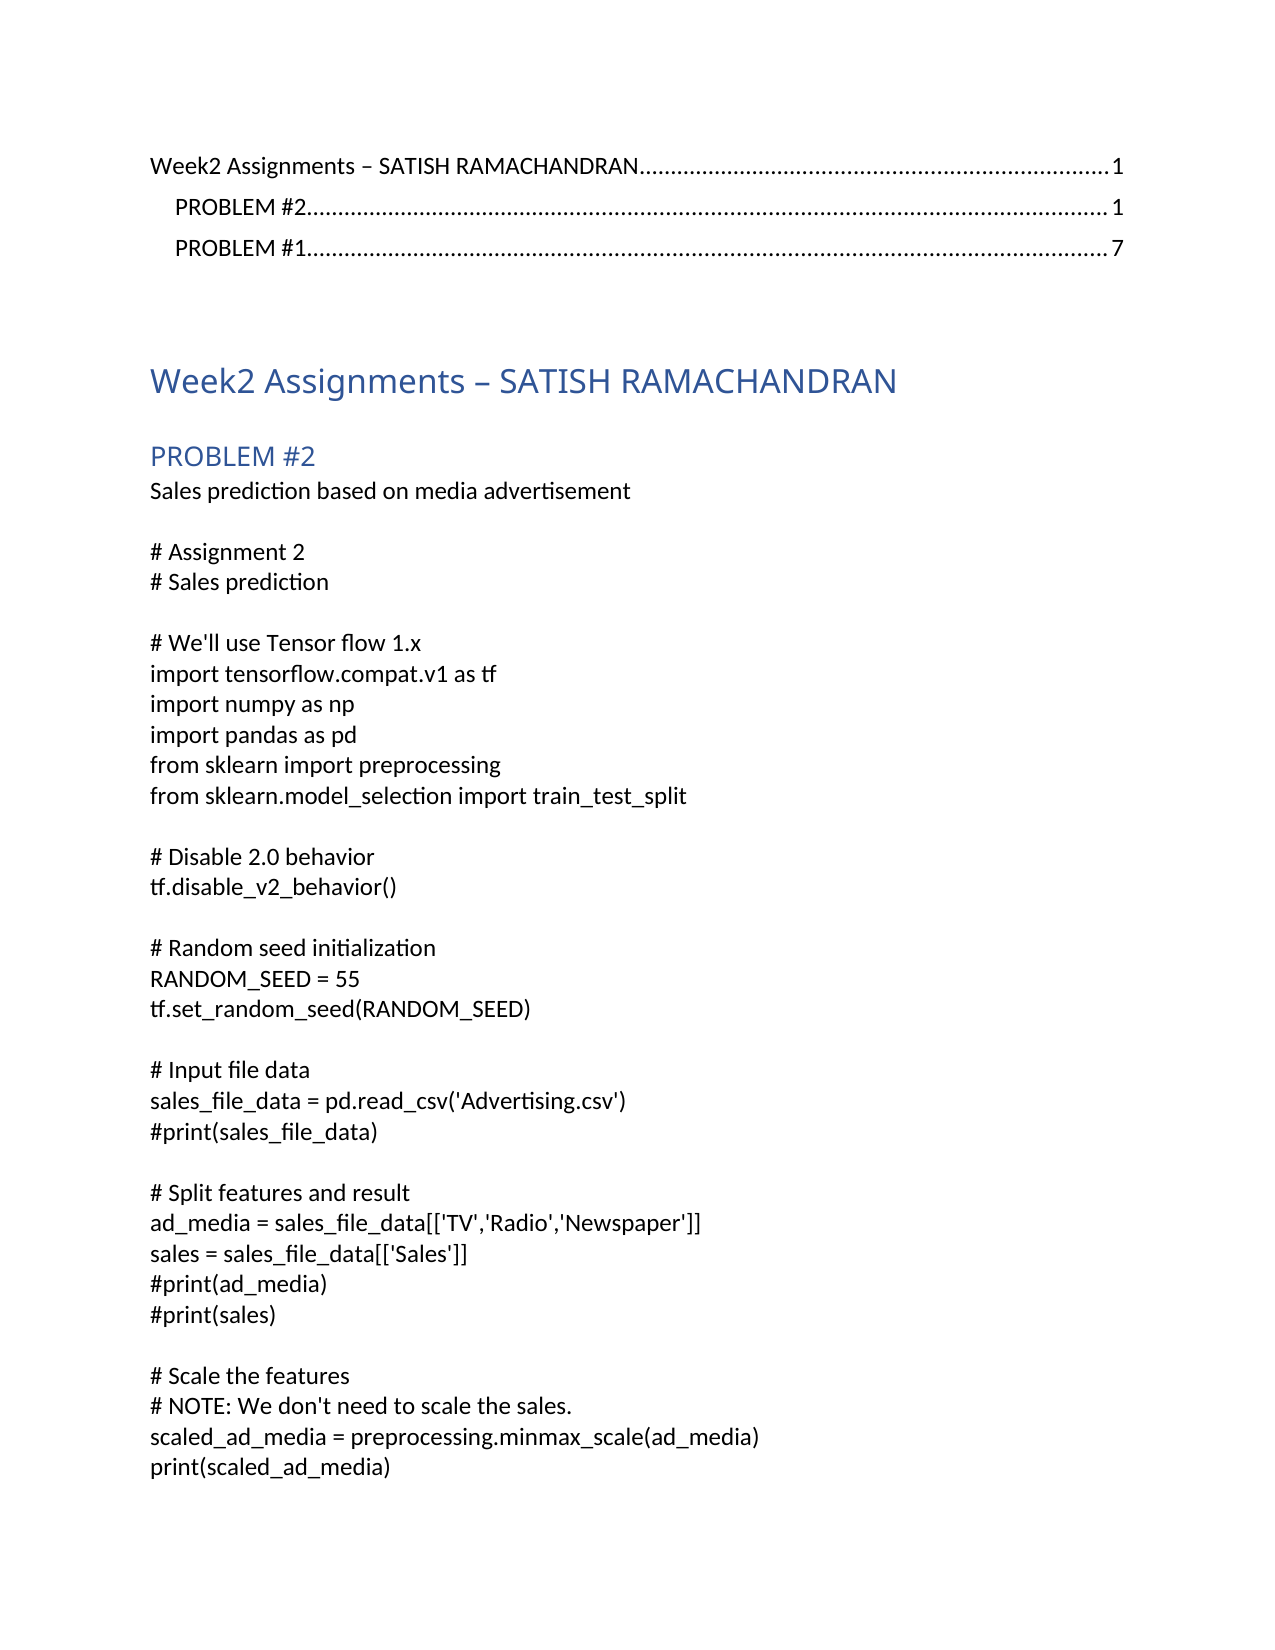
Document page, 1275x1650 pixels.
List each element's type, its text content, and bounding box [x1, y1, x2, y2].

text # Scale the features [150, 1360, 1125, 1390]
text # We'll use Tensor flow 1.x [150, 627, 1125, 658]
text # Disable 2.0 behavior [150, 841, 1125, 872]
text # Assignment 2 [150, 536, 1125, 566]
text PROBLEM #1 7 [175, 232, 1125, 262]
text #print(ad_media) [150, 1268, 1125, 1299]
text from sklearn import preprocessing [150, 749, 1125, 780]
text Sales prediction based on media advertisement [150, 475, 1125, 505]
text #print(sales_file_data) [150, 1116, 1125, 1146]
text import numpy as np [150, 688, 1125, 719]
text # Random seed initialization [150, 933, 1125, 963]
text # Sales prediction [150, 566, 1125, 597]
text tf.disable_v2_behavior() [150, 872, 1125, 902]
text RANDOM_SEED = 55 [150, 963, 1125, 994]
subtitle PROBLEM #2 [150, 438, 1125, 475]
text from sklearn.model_selection import train_test_split [150, 780, 1125, 811]
text tf.set_random_seed(RANDOM_SEED) [150, 994, 1125, 1024]
subtitle Week2 Assignments – SATISH RAMACHANDRAN [150, 358, 1125, 403]
text scaled_ad_media = preprocessing.minmax_scale(ad_media) [150, 1421, 1125, 1451]
text # Input file data [150, 1055, 1125, 1085]
text PROBLEM #2 1 [175, 191, 1125, 221]
text sales_file_data = pd.read_csv('Advertising.csv') [150, 1085, 1125, 1116]
text Week2 Assignments – SATISH RAMACHANDRAN 1 [150, 150, 1125, 181]
text print(scaled_ad_media) [150, 1451, 1125, 1482]
text import tensorflow.compat.v1 as tf [150, 658, 1125, 688]
text ad_media = sales_file_data[['TV','Radio','Newspaper']] [150, 1207, 1125, 1238]
text #print(sales) [150, 1299, 1125, 1329]
text # NOTE: We don't need to scale the sales. [150, 1390, 1125, 1421]
text import pandas as pd [150, 719, 1125, 749]
text sales = sales_file_data[['Sales']] [150, 1238, 1125, 1268]
text # Split features and result [150, 1177, 1125, 1207]
